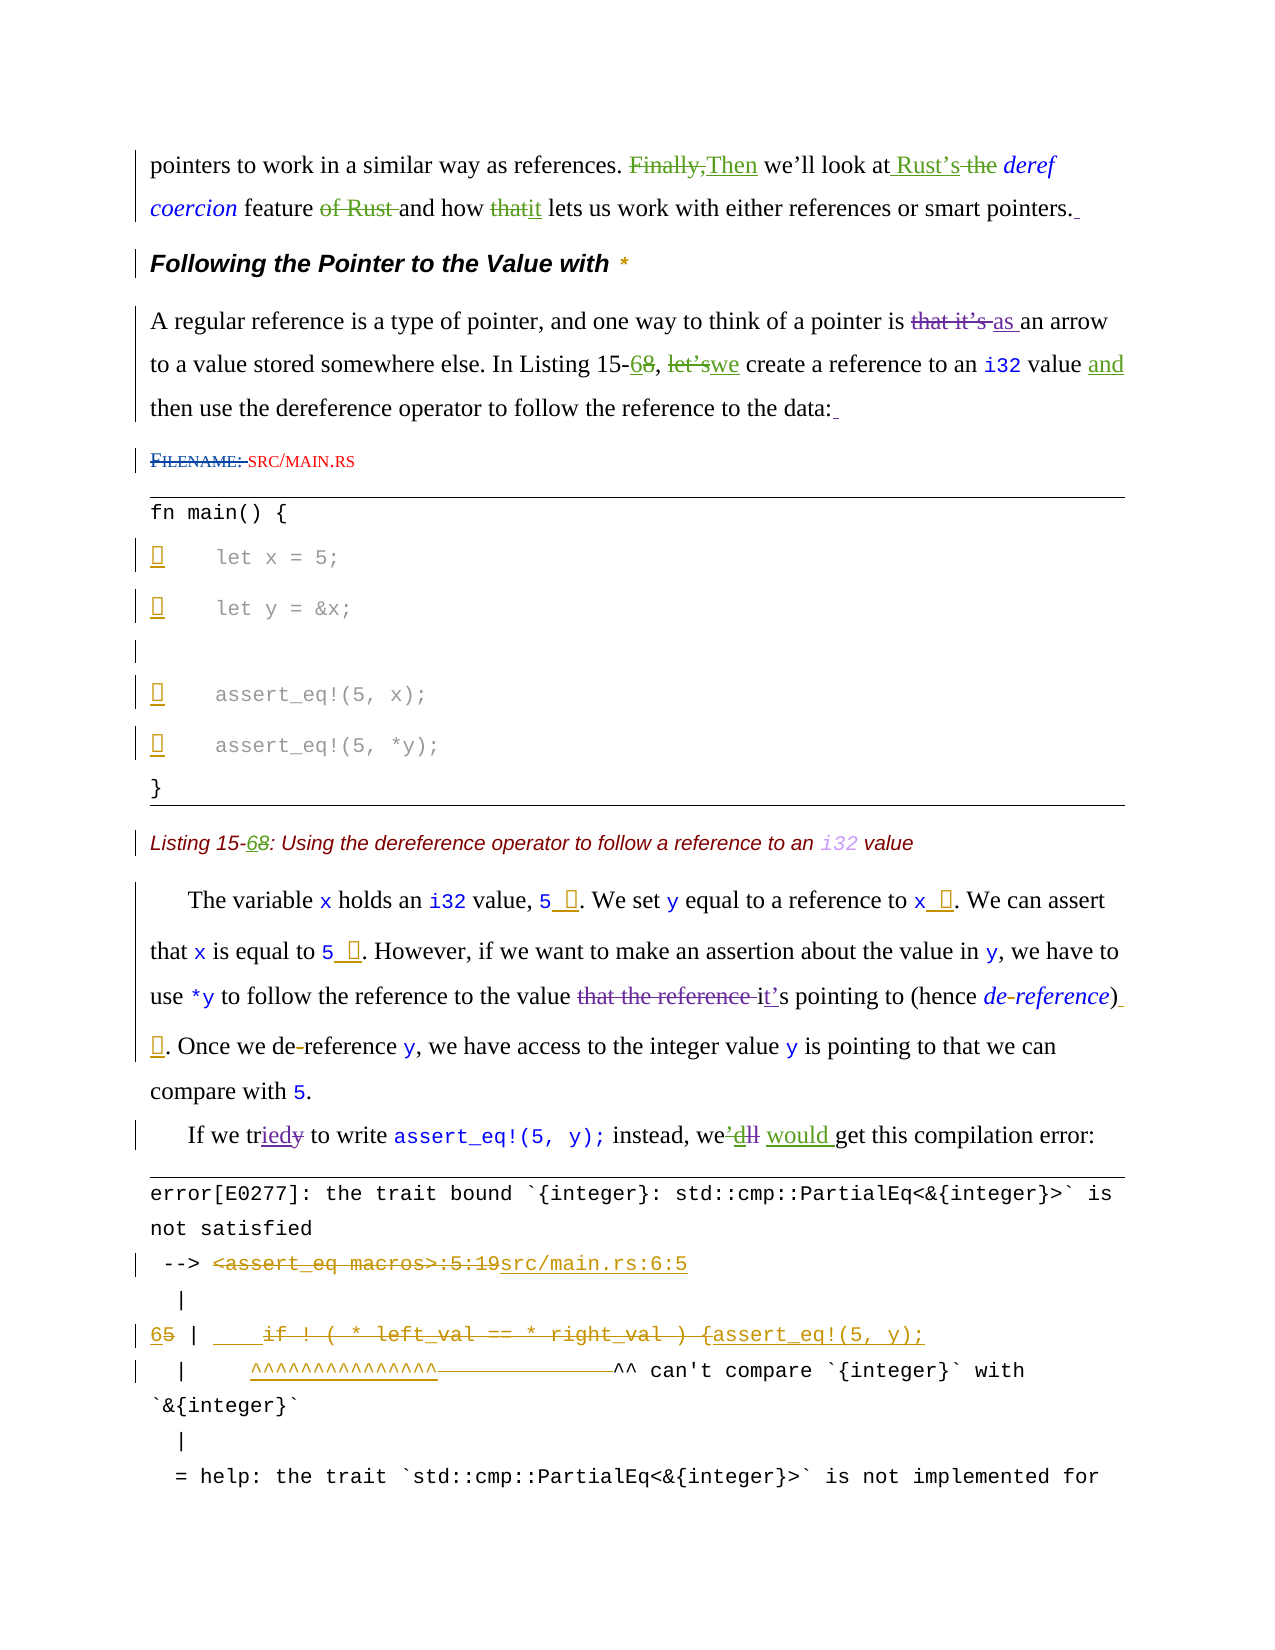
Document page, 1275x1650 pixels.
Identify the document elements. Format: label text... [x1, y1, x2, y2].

text | [150, 1289, 1125, 1312]
list Listing 15-: Using the dereference operator to follow a reference to an i32 value [150, 830, 1125, 856]
text A regular reference is a type of pointer, and one way to think of a pointer is an arrow to a value stored somewhere else. In Listing 15-, create a reference to an i32 value then use the dereference operator to follow the reference to the data: [150, 306, 1125, 422]
text | [150, 1430, 1125, 1454]
text --> [150, 1253, 1125, 1277]
text | ^^ can't compare `{integer}` with `&{integer}` [150, 1359, 1125, 1419]
text src/main.rs [150, 448, 1125, 472]
text let y = &x; [150, 589, 1125, 623]
text error[E0277]: the trait bound `{integer}: std::cmp::PartialEq<&{integer}>` is [150, 1178, 1125, 1206]
text Following the Pointer to the Value with * [150, 249, 1125, 278]
text If we tr to write assert_eq!(5, y); instead, we get this compilation error: [150, 1120, 1125, 1150]
text = help: the trait `std::cmp::PartialEq<&{integer}>` is not implemented for [150, 1466, 1125, 1489]
text | [150, 1324, 1125, 1348]
text fn main() { [150, 498, 1125, 526]
text assert_eq!(5, x); [150, 675, 1125, 709]
text not satisfied [150, 1218, 1125, 1242]
text } [150, 777, 1125, 805]
text assert_eq!(5, *y); [150, 726, 1125, 760]
text The variable x holds an i32 value, 5. We set y equal to a reference to x. We can assert that x is equal to 5. However, if we want to make an assertion about the value in y, we have to use *y to follow the reference to the value is pointing to (hence dereference). Once we dereference y, we have access to the integer value y is pointing to that we can compare with 5. [150, 882, 1125, 1106]
text let x = 5; [150, 538, 1125, 572]
